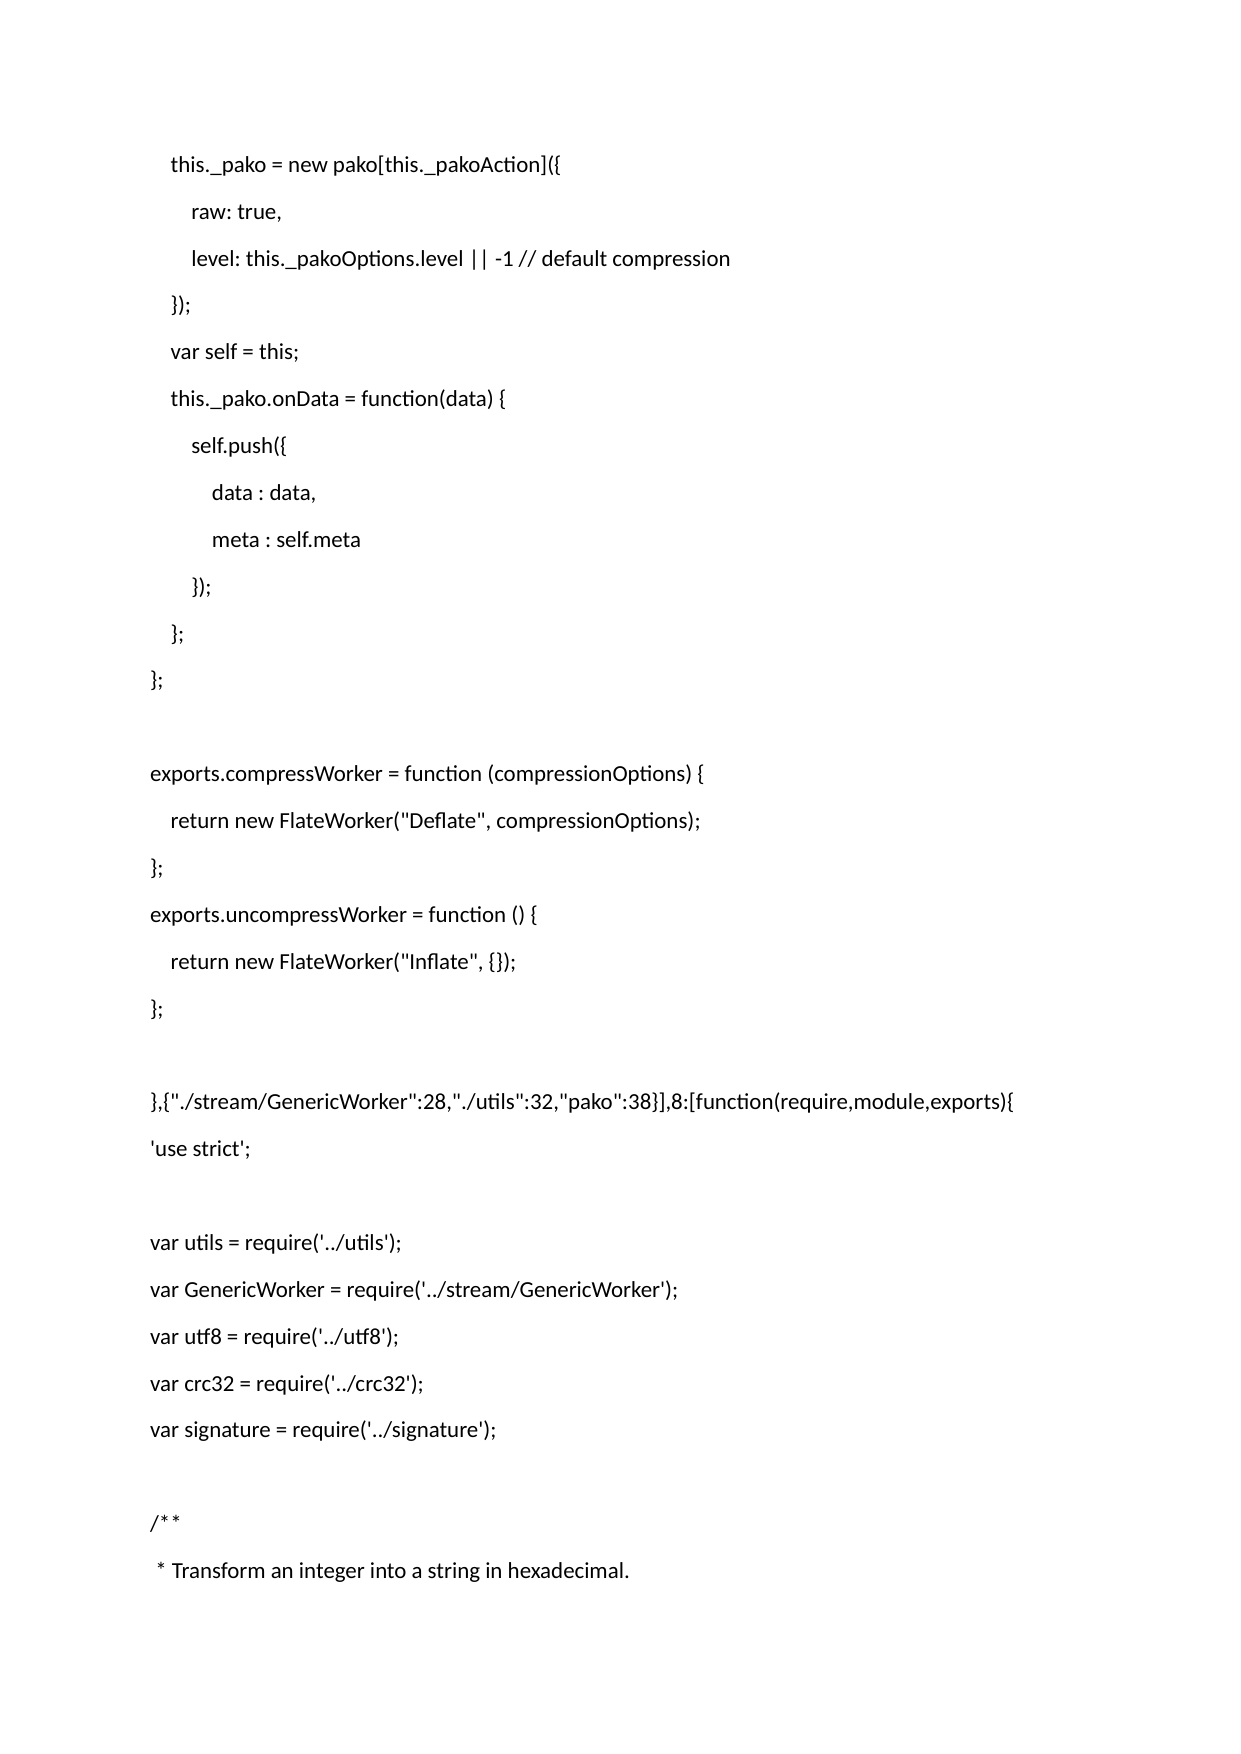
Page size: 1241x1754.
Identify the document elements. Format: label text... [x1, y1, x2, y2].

text /** [150, 1509, 1090, 1537]
text }; [150, 666, 1090, 694]
text },{"./stream/GenericWorker":28,"./utils":32,"pako":38}],8:[function(require,module,exports){ [150, 1087, 1090, 1116]
text var utf8 = require('../utf8'); [150, 1322, 1090, 1350]
text exports.uncompressWorker = function () { [150, 900, 1090, 928]
text var GenericWorker = require('../stream/GenericWorker'); [150, 1275, 1090, 1303]
text }; [150, 853, 1090, 881]
text return new FlateWorker("Inflate", {}); [150, 947, 1090, 975]
text }); [150, 572, 1090, 600]
text level: this._pakoOptions.level || -1 // default compression [150, 244, 1090, 272]
text var self = this; [150, 337, 1090, 366]
text exports.compressWorker = function (compressionOptions) { [150, 759, 1090, 787]
text this._pako.onData = function(data) { [150, 384, 1090, 412]
text self.push({ [150, 431, 1090, 459]
text 'use strict'; [150, 1134, 1090, 1162]
text var crc32 = require('../crc32'); [150, 1369, 1090, 1397]
text }); [150, 291, 1090, 319]
text meta : self.meta [150, 525, 1090, 553]
text raw: true, [150, 197, 1090, 225]
text data : data, [150, 478, 1090, 506]
text var signature = require('../signature'); [150, 1416, 1090, 1444]
text }; [150, 994, 1090, 1022]
text var utils = require('../utils'); [150, 1228, 1090, 1256]
text * Transform an integer into a string in hexadecimal. [150, 1556, 1090, 1584]
text this._pako = new pako[this._pakoAction]({ [150, 150, 1090, 178]
text }; [150, 619, 1090, 647]
text return new FlateWorker("Deflate", compressionOptions); [150, 806, 1090, 834]
